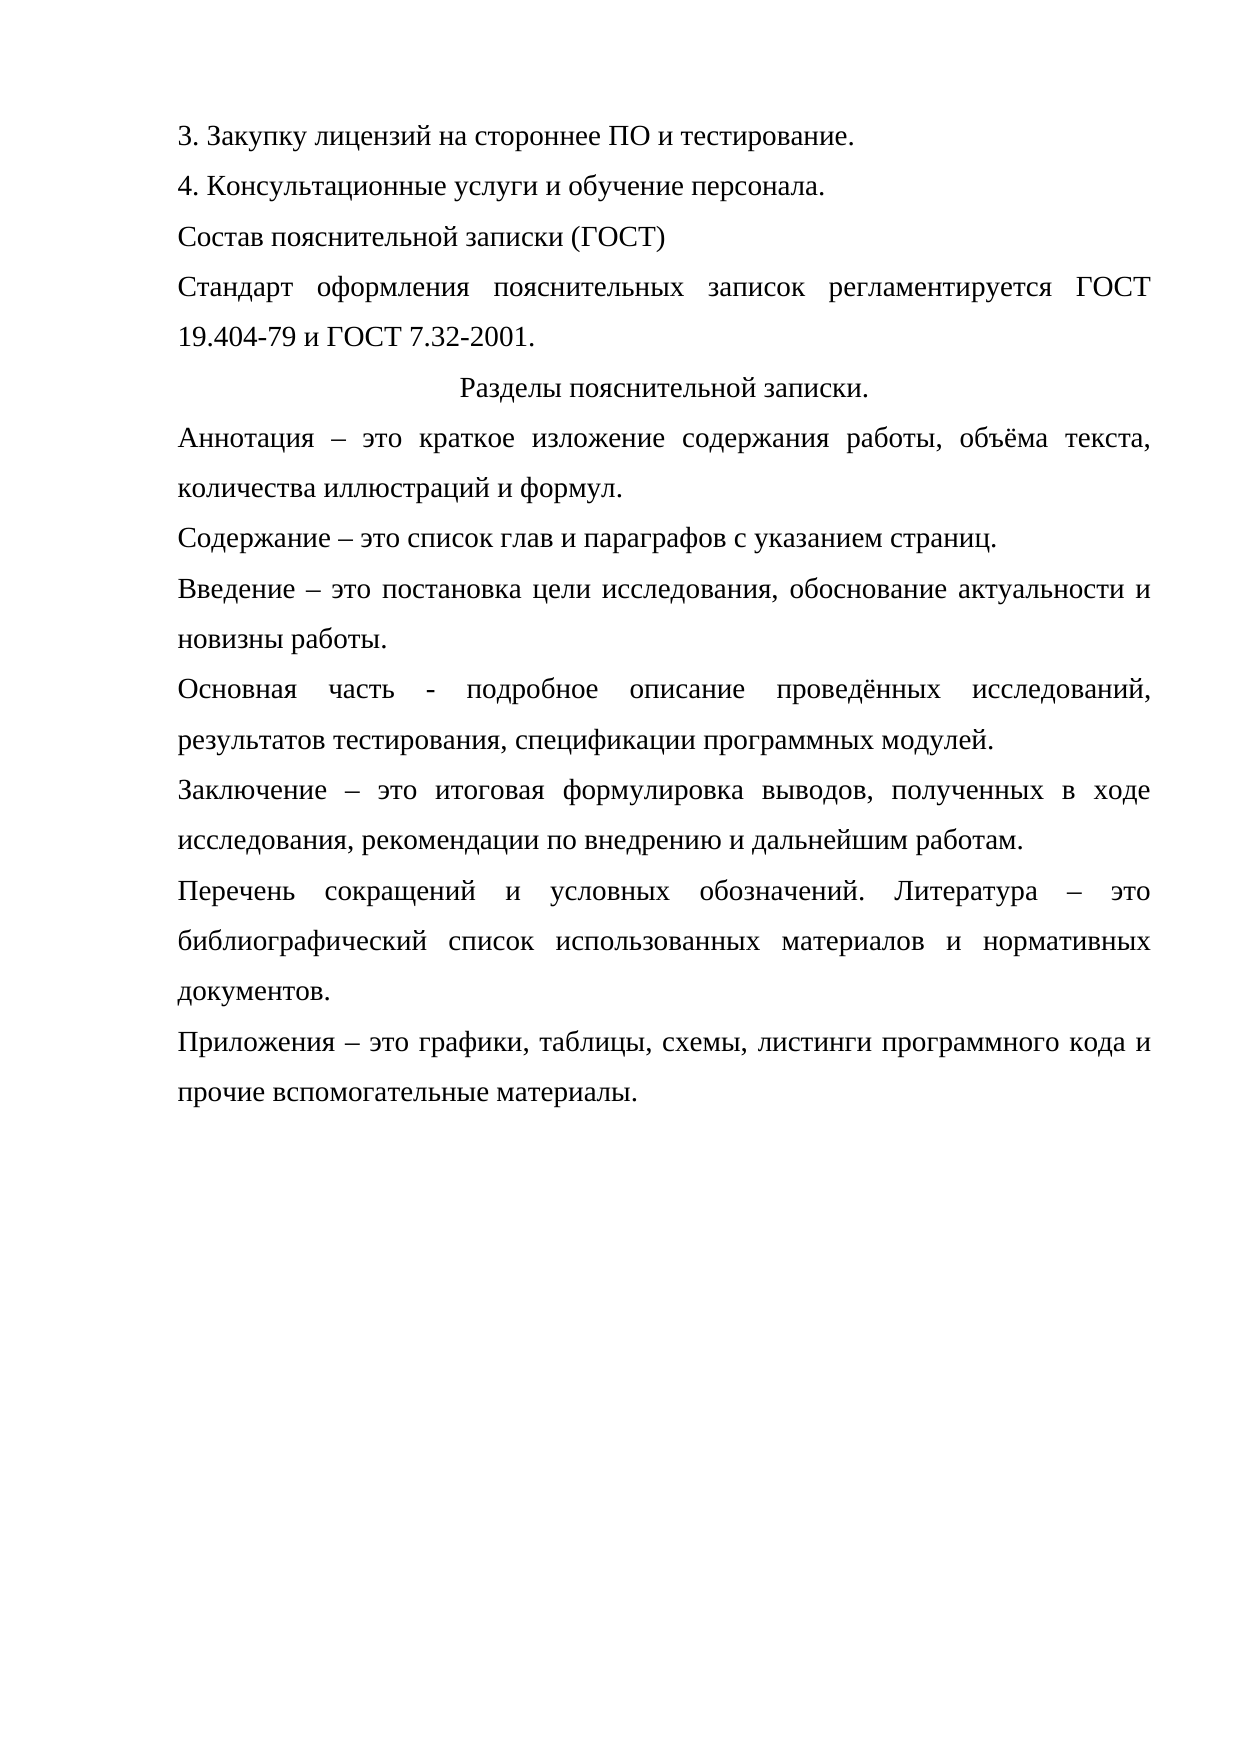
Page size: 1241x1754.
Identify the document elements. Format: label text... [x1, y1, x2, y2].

text Основная часть - подробное описание проведённых исследований, результатов тестирования, спецификации программных модулей. [177, 672, 1152, 755]
text Перечень сокращений и условных обозначений. Литература – это библиографический список использованных материалов и нормативных документов. [177, 873, 1152, 1007]
text 4. Консультационные услуги и обучение персонала. [177, 168, 1152, 202]
text Стандарт оформления пояснительных записок регламентируется ГОСТ 19.404-79 и ГОСТ 7.32-2001. [177, 269, 1152, 353]
text Заключение – это итоговая формулировка выводов, полученных в ходе исследования, рекомендации по внедрению и дальнейшим работам. [177, 772, 1152, 856]
text Введение – это постановка цели исследования, обоснование актуальности и новизны работы. [177, 571, 1152, 655]
text Аннотация – это краткое изложение содержания работы, объёма текста, количества иллюстраций и формул. [177, 420, 1152, 504]
text Состав пояснительной записки (ГОСТ) [177, 219, 1152, 252]
text 3. Закупку лицензий на стороннее ПО и тестирование. [177, 118, 1152, 152]
text Приложения – это графики, таблицы, схемы, листинги программного кода и прочие вспомогательные материалы. [177, 1024, 1152, 1108]
text Содержание – это список глав и параграфов с указанием страниц. [177, 521, 1152, 554]
text Разделы пояснительной записки. [177, 370, 1152, 403]
